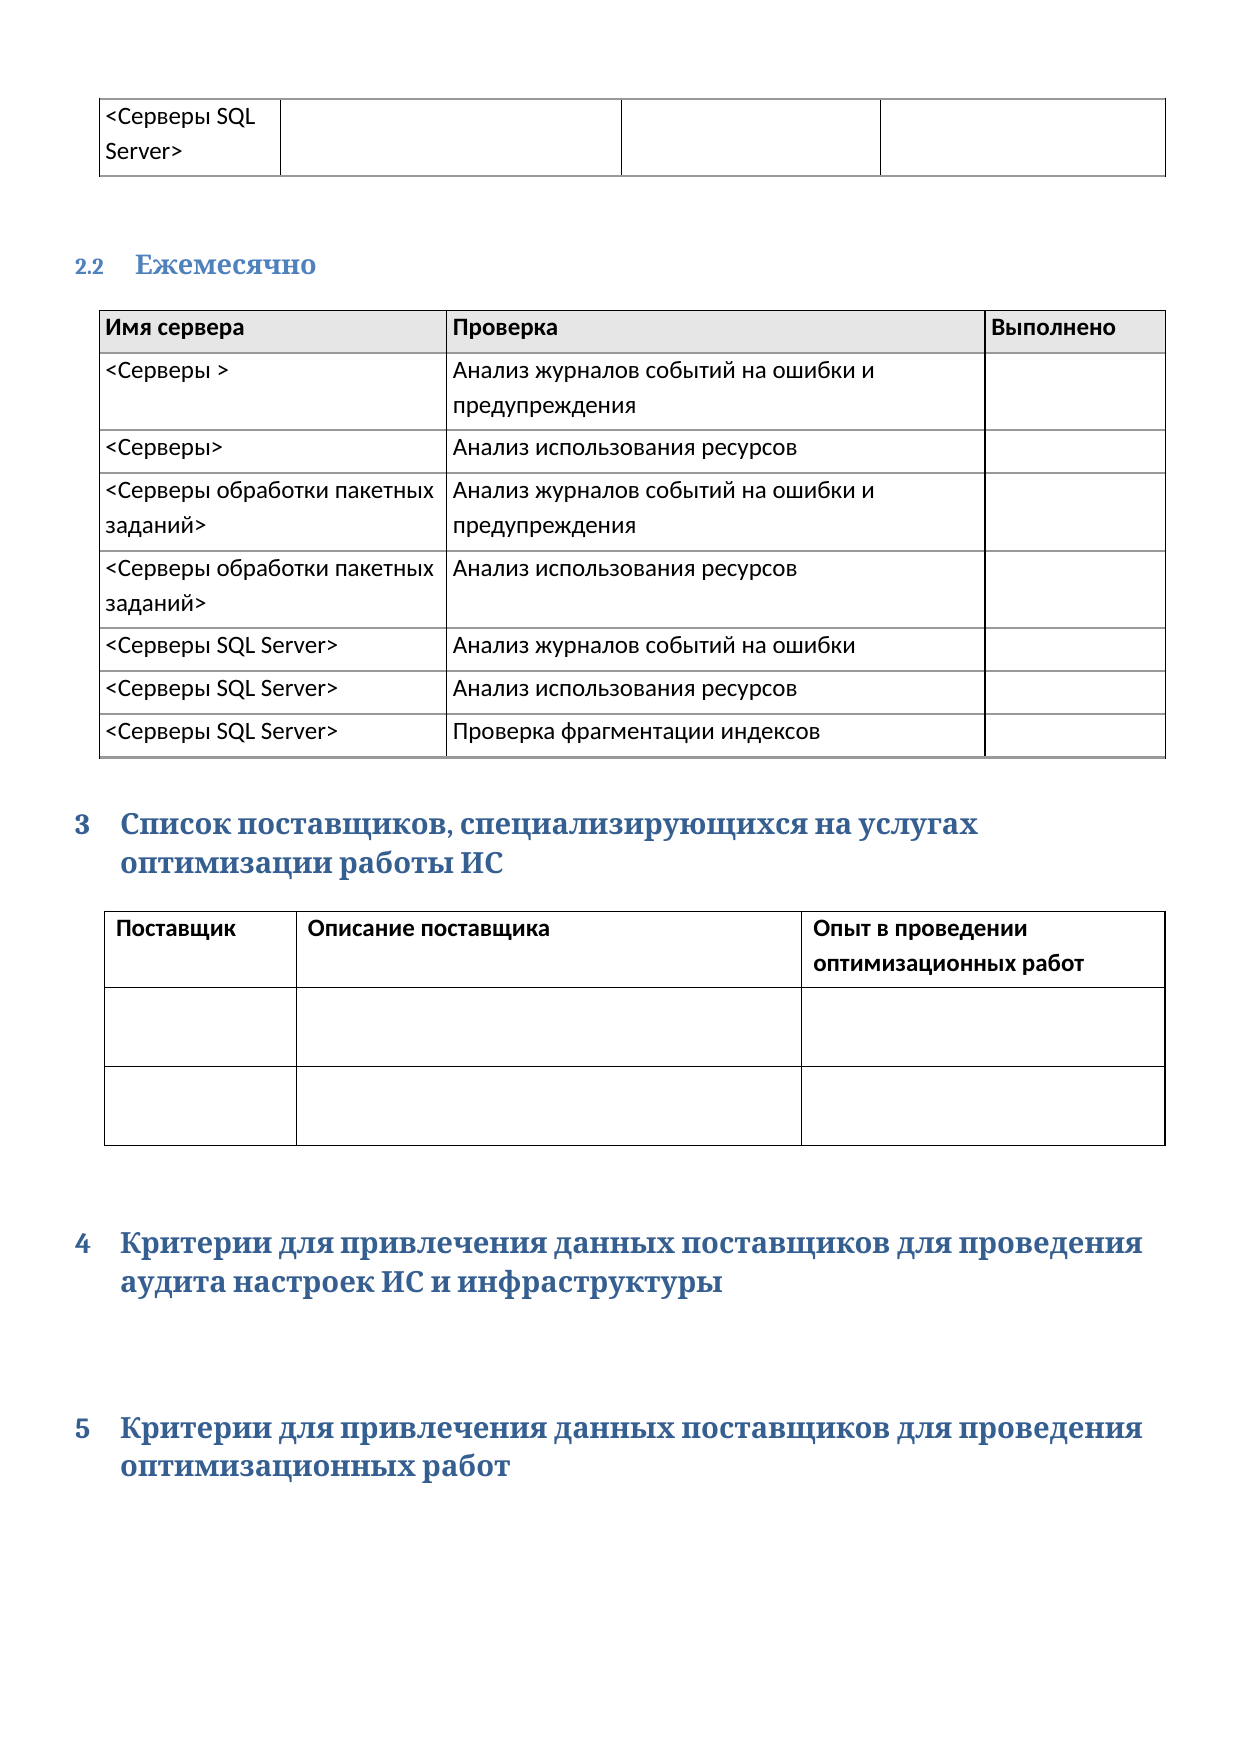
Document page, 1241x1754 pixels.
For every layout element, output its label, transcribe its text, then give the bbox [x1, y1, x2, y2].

subtitle Критерии для привлечения данных поставщиков для проведения аудита настроек ИС и инфраструктуры [75, 1228, 1165, 1300]
table_header Поставщик [105, 912, 296, 987]
table_cell [986, 474, 1165, 550]
table_cell [881, 100, 1165, 175]
table_cell [297, 1067, 801, 1144]
table_cell <Серверы обработки пакетных заданий> [100, 474, 446, 550]
subtitle Ежемесячно [75, 250, 1165, 281]
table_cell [100, 100, 280, 175]
subtitle Критерии для привлечения данных поставщиков для проведения оптимизационных работ [75, 1412, 1165, 1484]
subtitle Список поставщиков, специализирующихся на услугах оптимизации работы ИС [75, 808, 1165, 881]
table_cell Анализ журналов событий на ошибки и предупреждения [447, 474, 984, 550]
table_cell <Серверы> [100, 431, 446, 472]
table_cell <Серверы обработки пакетных заданий> [100, 552, 446, 627]
table_cell [297, 988, 801, 1066]
table_header Описание поставщика [297, 912, 801, 987]
table_cell [986, 629, 1165, 670]
table_cell [105, 988, 296, 1066]
table_cell <Серверы > [100, 354, 446, 429]
table_cell Проверка фрагментации индексов [447, 715, 984, 756]
table_header Имя сервера [100, 311, 446, 352]
table_cell [986, 715, 1165, 756]
table_cell Анализ использования ресурсов [447, 672, 984, 713]
table_cell Анализ журналов событий на ошибки [447, 629, 984, 670]
table_header Выполнено [986, 311, 1165, 352]
table_cell <Серверы SQL Server> [100, 672, 446, 713]
table_cell [622, 100, 880, 175]
table_cell <Серверы SQL Server> [100, 715, 446, 756]
table_cell [802, 1067, 1164, 1144]
table_cell [105, 1067, 296, 1144]
table_cell [986, 431, 1165, 472]
table_cell [986, 672, 1165, 713]
table_cell [986, 354, 1165, 429]
table_cell [986, 552, 1165, 627]
table_cell Анализ использования ресурсов [447, 431, 984, 472]
table_cell Анализ использования ресурсов [447, 552, 984, 627]
table_cell [281, 100, 621, 175]
table_cell Анализ журналов событий на ошибки и предупреждения [447, 354, 984, 429]
table_header Опыт в проведении оптимизационных работ [802, 912, 1164, 987]
table_header Проверка [447, 311, 984, 352]
table_cell [802, 988, 1164, 1066]
table_cell <Серверы SQL Server> [100, 629, 446, 670]
